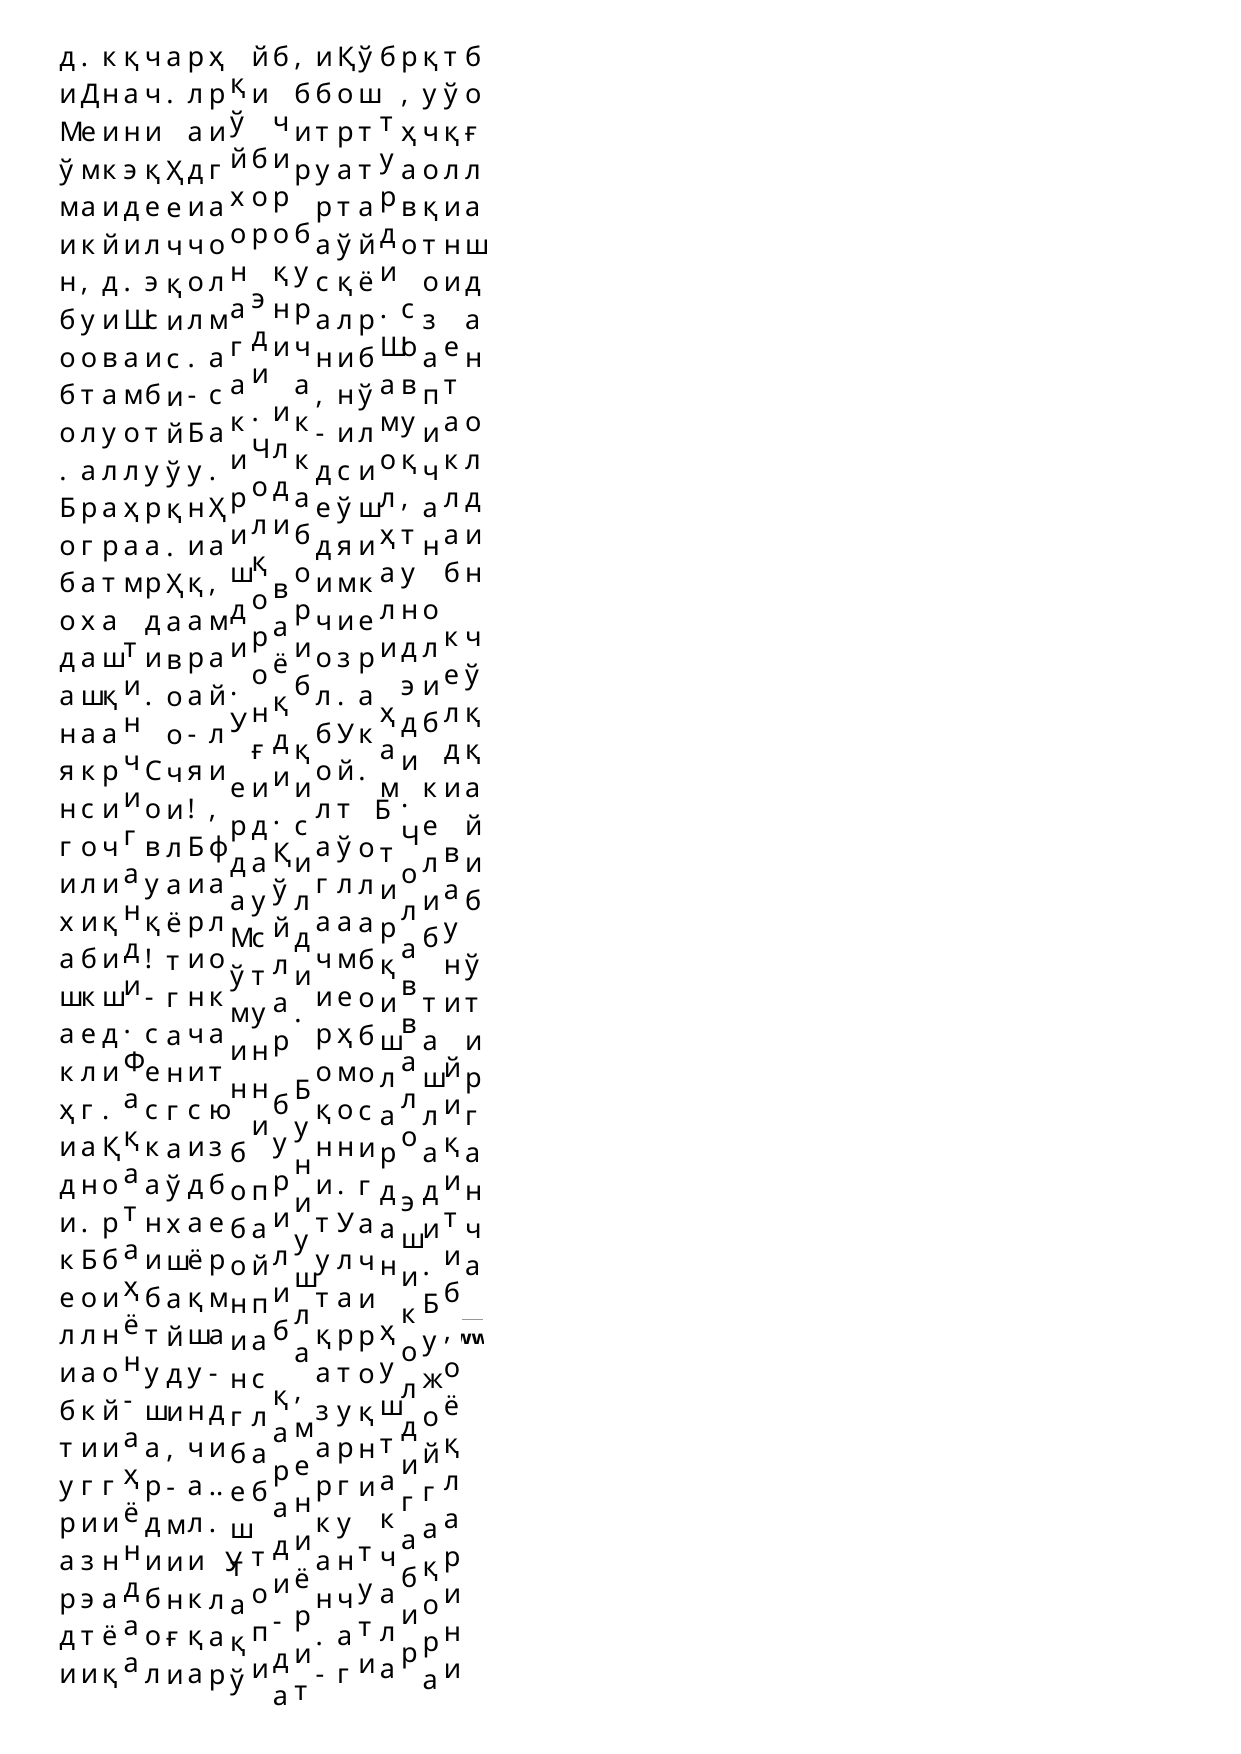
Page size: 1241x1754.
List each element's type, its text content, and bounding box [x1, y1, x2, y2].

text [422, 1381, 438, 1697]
text Улар қўйхонага киришди. У ерда Мўмин бобонинг бешта қўйи бор эди. Чол қоронғида устунни пайпаслаб топиб чироқни илди ва ёқди. Қўйлар бурилиб қаради-да, бир бурчакка бориб қисилди. [294, 37, 310, 1031]
text Улар қўйхонага киришди. У ерда Мўмин бобонинг бешта қўйи бор эди. Чол қоронғида устунни пайпаслаб топиб чироқни илди ва ёқди. Қўйлар бурилиб қаради-да, бир бурчакка бориб қисилди. [230, 37, 246, 1697]
text Бола бобосига чироқни тутиб турди. Шамол ҳали ҳам тирқишлардан ҳуштак чалар, ҳаво совуқ, тунд эди. Чол аввало эшик олдига бир қучоқ тоза пичан олиб келиб ташлади. Бу жойга қора тўқлини етаклаб келди ва уни йиқитиб, оёқларини боғлашдан олдин чўққайиб ўтирганча [379, 37, 396, 1687]
text Бола бобосига чироқни тутиб турди. Шамол ҳали ҳам тирқишлардан ҳуштак чалар, ҳаво совуқ, тунд эди. Чол аввало эшик олдига бир қучоқ тоза пичан олиб келиб ташлади. Бу жойга қора тўқлини етаклаб келди ва уни йиқитиб, оёқларини боғлашдан олдин чўққайиб ўтирганча [422, 37, 438, 1387]
text - Ма, кигиз этикни кийиб ол, - деди Мўмин бобо. Бободан янги хашак ҳиди келиб турарди. Демак, у отларга хашак солиб келган. Бола кигиз этикни кийди ва улар ташқари чиқишди. Қор бинойигина ёққан эди. Шамол ҳам тинчиганди. Фақат аҳён-аҳёнда аччиқ ел эсиб турарди. - Совуқ! - сесканиб тушарди бола. [102, 37, 120, 1691]
text Бола бобосига чироқни тутиб турди. Шамол ҳали ҳам тирқишлардан ҳуштак чалар, ҳаво совуқ, тунд эди. Чол аввало эшик олдига бир қучоқ тоза пичан олиб келиб ташлади. Бу жойга қора тўқлини етаклаб келди ва уни йиқитиб, оёқларини боғлашдан олдин чўққайиб ўтирганча [443, 37, 460, 1714]
text - Ҳечқиси йўқ. Ҳаво очилаётганга ўхшайди, - минғирлади чол. - Буни қара-я! Биринчисидаёқ шунчалик қаҳрига олмаса. Ҳа, майли, фалокат юз берма-ди... [209, 37, 227, 1541]
text - Ҳечқиси йўқ. Ҳаво очилаётганга ўхшайди, - минғирлади чол. - Буни қара-я! Биринчисидаёқ шунчалик қаҳрига олмаса. Ҳа, майли, фалокат юз берма-ди... [187, 37, 206, 1691]
text Бола бобосига чироқни тутиб турди. Шамол ҳали ҳам тирқишлардан ҳуштак чалар, ҳаво совуқ, тунд эди. Чол аввало эшик олдига бир қучоқ тоза пичан олиб келиб ташлади. Бу жойга қора тўқлини етаклаб келди ва уни йиқитиб, оёқларини боғлашдан олдин чўққайиб ўтирганча [401, 37, 417, 1697]
text - Буни ушла, мени ёритиб турасан, - деди чол болага чироқни тутқазаркан. - Қора тўқлини сўямиз. Уй тўла меҳмон. Улар тургунча гўшт тайёр бўлиши керак. [358, 37, 376, 789]
text - Ма, кигиз этикни кийиб ол, - деди Мўмин бобо. Бободан янги хашак ҳиди келиб турарди. Демак, у отларга хашак солиб келган. Бола кигиз этикни кийди ва улар ташқари чиқишди. Қор бинойигина ёққан эди. Шамол ҳам тинчиганди. Фақат аҳён-аҳёнда аччиқ ел эсиб турарди. - Совуқ! - сесканиб тушарди бола. [59, 37, 77, 1691]
text - Ма, кигиз этикни кийиб ол, - деди Мўмин бобо. Бободан янги хашак ҳиди келиб турарди. Демак, у отларга хашак солиб келган. Бола кигиз этикни кийди ва улар ташқари чиқишди. Қор бинойигина ёққан эди. Шамол ҳам тинчиганди. Фақат аҳён-аҳёнда аччиқ ел эсиб турарди. - Совуқ! - сесканиб тушарди бола. [144, 37, 163, 1691]
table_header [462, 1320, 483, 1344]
text - Буни ушла, мени ёритиб турасан, - деди чол болага чироқни тутқазаркан. - Қора тўқлини сўямиз. Уй тўла меҳмон. Улар тургунча гўшт тайёр бўлиши керак. [315, 37, 334, 1691]
text Бола бобосига чироқни тутиб турди. Шамол ҳали ҳам тирқишлардан ҳуштак чалар, ҳаво совуқ, тунд эди. Чол аввало эшик олдига бир қучоқ тоза пичан олиб келиб ташлади. Бу жойга қора тўқлини етаклаб келди ва уни йиқитиб, оёқларини боғлашдан олдин чўққайиб ўтирганча [465, 37, 481, 1283]
text - Буни ушла, мени ёритиб турасан, - деди чол болага чироқни тутқазаркан. - Қора тўқлини сўямиз. Уй тўла меҳмон. Улар тургунча гўшт тайёр бўлиши керак. [337, 37, 355, 1691]
text Улар қўйхонага киришди. У ерда Мўмин бобонинг бешта қўйи бор эди. Чол қоронғида устунни пайпаслаб топиб чироқни илди ва ёқди. Қўйлар бурилиб қаради-да, бир бурчакка бориб қисилди. [251, 37, 267, 1687]
text Улар қўйхонага киришди. У ерда Мўмин бобонинг бешта қўйи бор эди. Чол қоронғида устунни пайпаслаб топиб чироқни илди ва ёқди. Қўйлар бурилиб қаради-да, бир бурчакка бориб қисилди. [273, 37, 289, 1714]
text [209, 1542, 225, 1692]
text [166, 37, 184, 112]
text - Ма, кигиз этикни кийиб ол, - деди Мўмин бобо. Бободан янги хашак ҳиди келиб турарди. Демак, у отларга хашак солиб келган. Бола кигиз этикни кийди ва улар ташқари чиқишди. Қор бинойигина ёққан эди. Шамол ҳам тинчиганди. Фақат аҳён-аҳёнда аччиқ ел эсиб турарди. - Совуқ! - сесканиб тушарди бола. [123, 37, 141, 1681]
text - Ҳечқиси йўқ. Ҳаво очилаётганга ўхшайди, - минғирлади чол. - Буни қара-я! Биринчисидаёқ шунчалик қаҳрига олмаса. Ҳа, майли, фалокат юз берма-ди... [166, 114, 184, 1692]
text - Ма, кигиз этикни кийиб ол, - деди Мўмин бобо. Бободан янги хашак ҳиди келиб турарди. Демак, у отларга хашак солиб келган. Бола кигиз этикни кийди ва улар ташқари чиқишди. Қор бинойигина ёққан эди. Шамол ҳам тинчиганди. Фақат аҳён-аҳёнда аччиқ ел эсиб турарди. - Совуқ! - сесканиб тушарди бола. [81, 37, 99, 1691]
text - Буни ушла, мени ёритиб турасан, - деди чол болага чироқни тутқазаркан. - Қора тўқлини сўямиз. Уй тўла меҳмон. Улар тургунча гўшт тайёр бўлиши керак. [294, 1033, 312, 1709]
